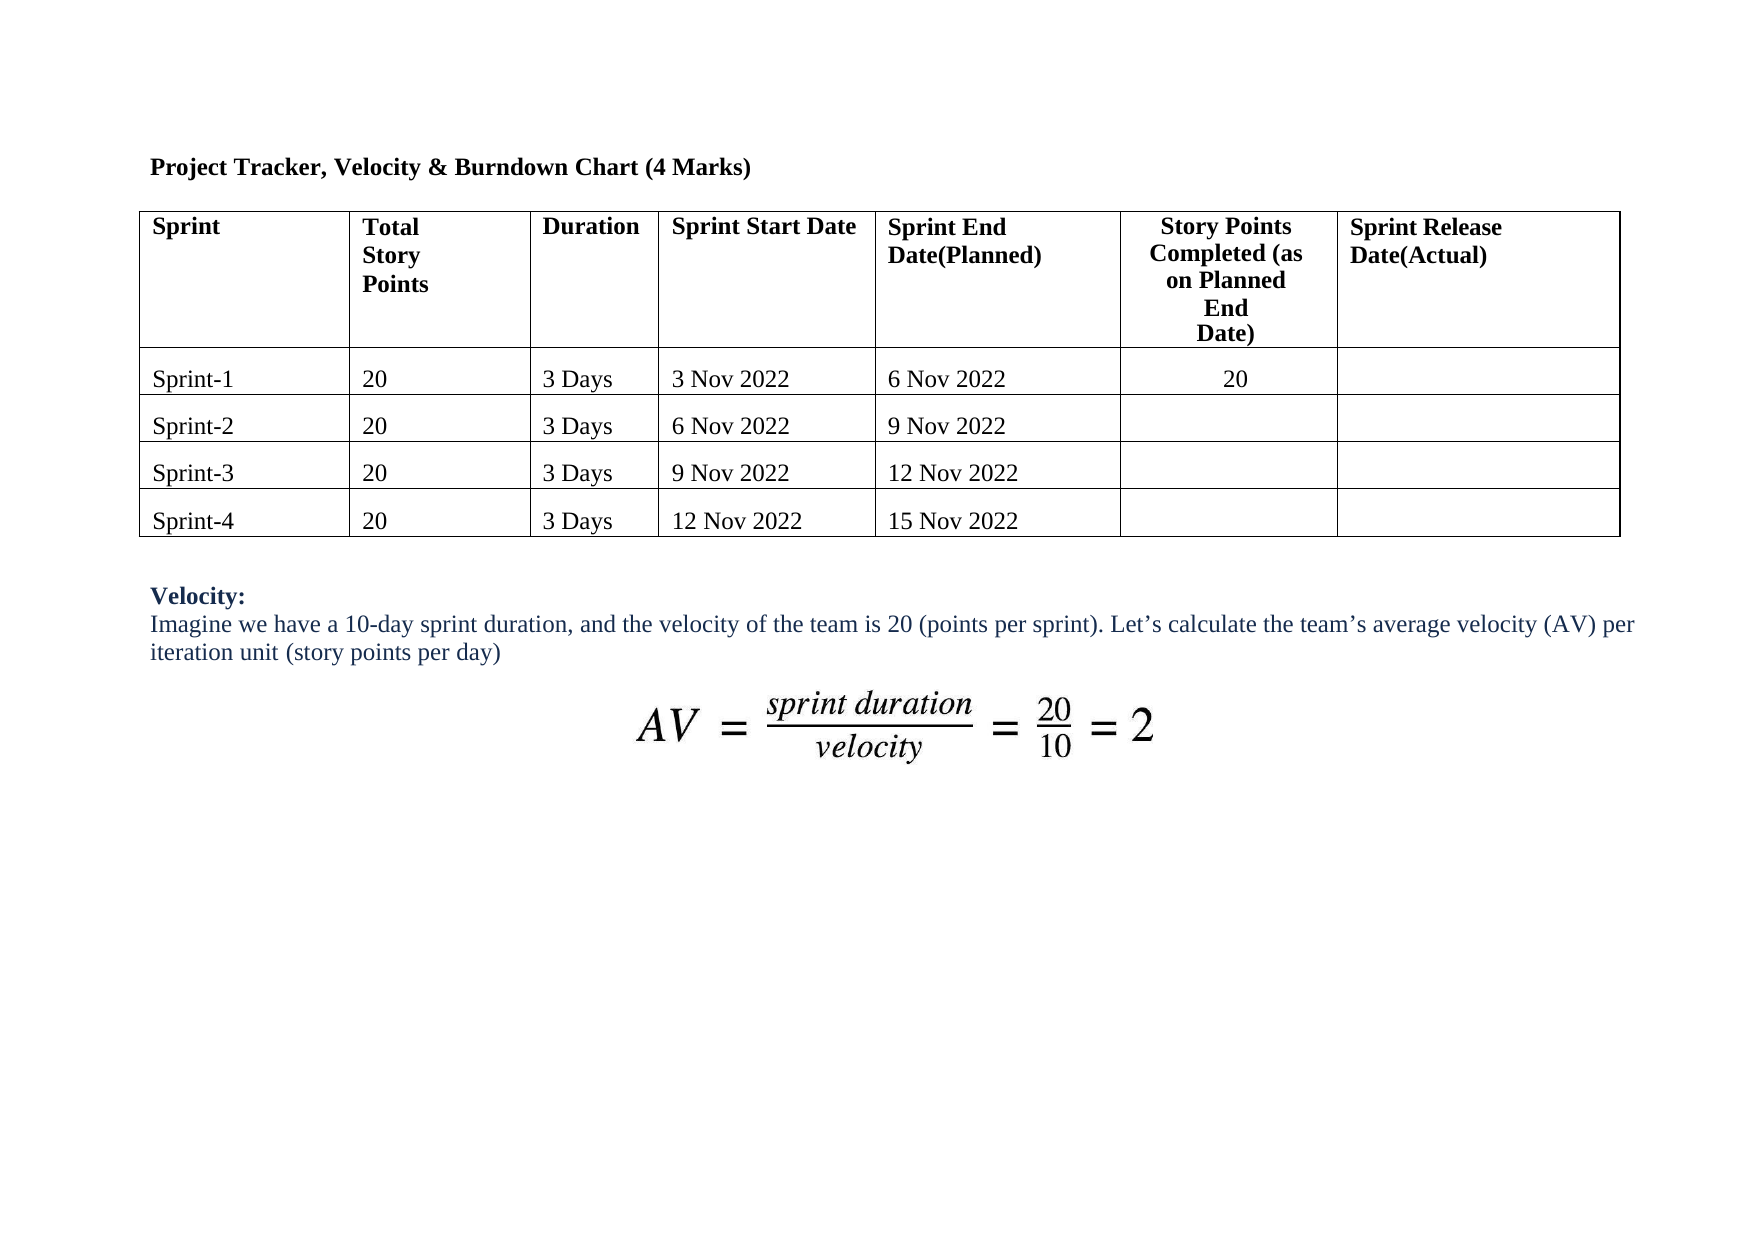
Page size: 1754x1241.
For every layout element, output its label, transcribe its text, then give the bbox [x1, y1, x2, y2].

table_cell [1338, 348, 1619, 394]
table_header Sprint Start Date [659, 212, 875, 347]
table_cell 3 Days [531, 442, 658, 488]
table_cell Sprint-1 [140, 348, 349, 394]
table_cell 12 Nov 2022 [876, 442, 1120, 488]
table_cell Sprint-4 [140, 489, 349, 536]
text Imagine we have a 10-day sprint duration, and the velocity of the team is 20 (points per sprint). Let’s calculate the team’s average velocity (AV) per iteration unit (story points per day) [150, 610, 1685, 666]
table_cell Sprint-3 [140, 442, 349, 488]
table_header Sprint End Date(Planned) [876, 212, 1120, 347]
table_cell 20 [350, 395, 530, 441]
table_cell 3 Days [531, 489, 658, 536]
table_cell 20 [350, 442, 530, 488]
text Project Tracker, Velocity & Burndown Chart (4 Marks) [150, 152, 1685, 181]
table_cell 9 Nov 2022 [659, 442, 875, 488]
table_cell 20 [1121, 348, 1337, 394]
table_header Story Points Completed (as on Planned End Date) [1121, 212, 1337, 347]
table_cell 3 Nov 2022 [659, 348, 875, 394]
table_cell 3 Days [531, 348, 658, 394]
table_cell [1121, 395, 1337, 441]
table_cell 3 Days [531, 395, 658, 441]
text Velocity: [150, 581, 1685, 610]
table_cell 9 Nov 2022 [876, 395, 1120, 441]
table_cell [1338, 489, 1619, 536]
table_cell [1121, 442, 1337, 488]
picture [632, 689, 1153, 765]
table_cell Sprint-2 [140, 395, 349, 441]
table_cell [1338, 442, 1619, 488]
table_cell 6 Nov 2022 [876, 348, 1120, 394]
table_cell 12 Nov 2022 [659, 489, 875, 536]
table_header Total Story Points [350, 212, 530, 347]
table_cell 15 Nov 2022 [876, 489, 1120, 536]
table_cell 20 [350, 489, 530, 536]
table_cell 20 [350, 348, 530, 394]
table_cell [1121, 489, 1337, 536]
table_cell 6 Nov 2022 [659, 395, 875, 441]
table_cell [1338, 395, 1619, 441]
table_header Sprint [140, 212, 349, 347]
table_header Sprint Release Date(Actual) [1338, 212, 1619, 347]
table_header Duration [531, 212, 658, 347]
